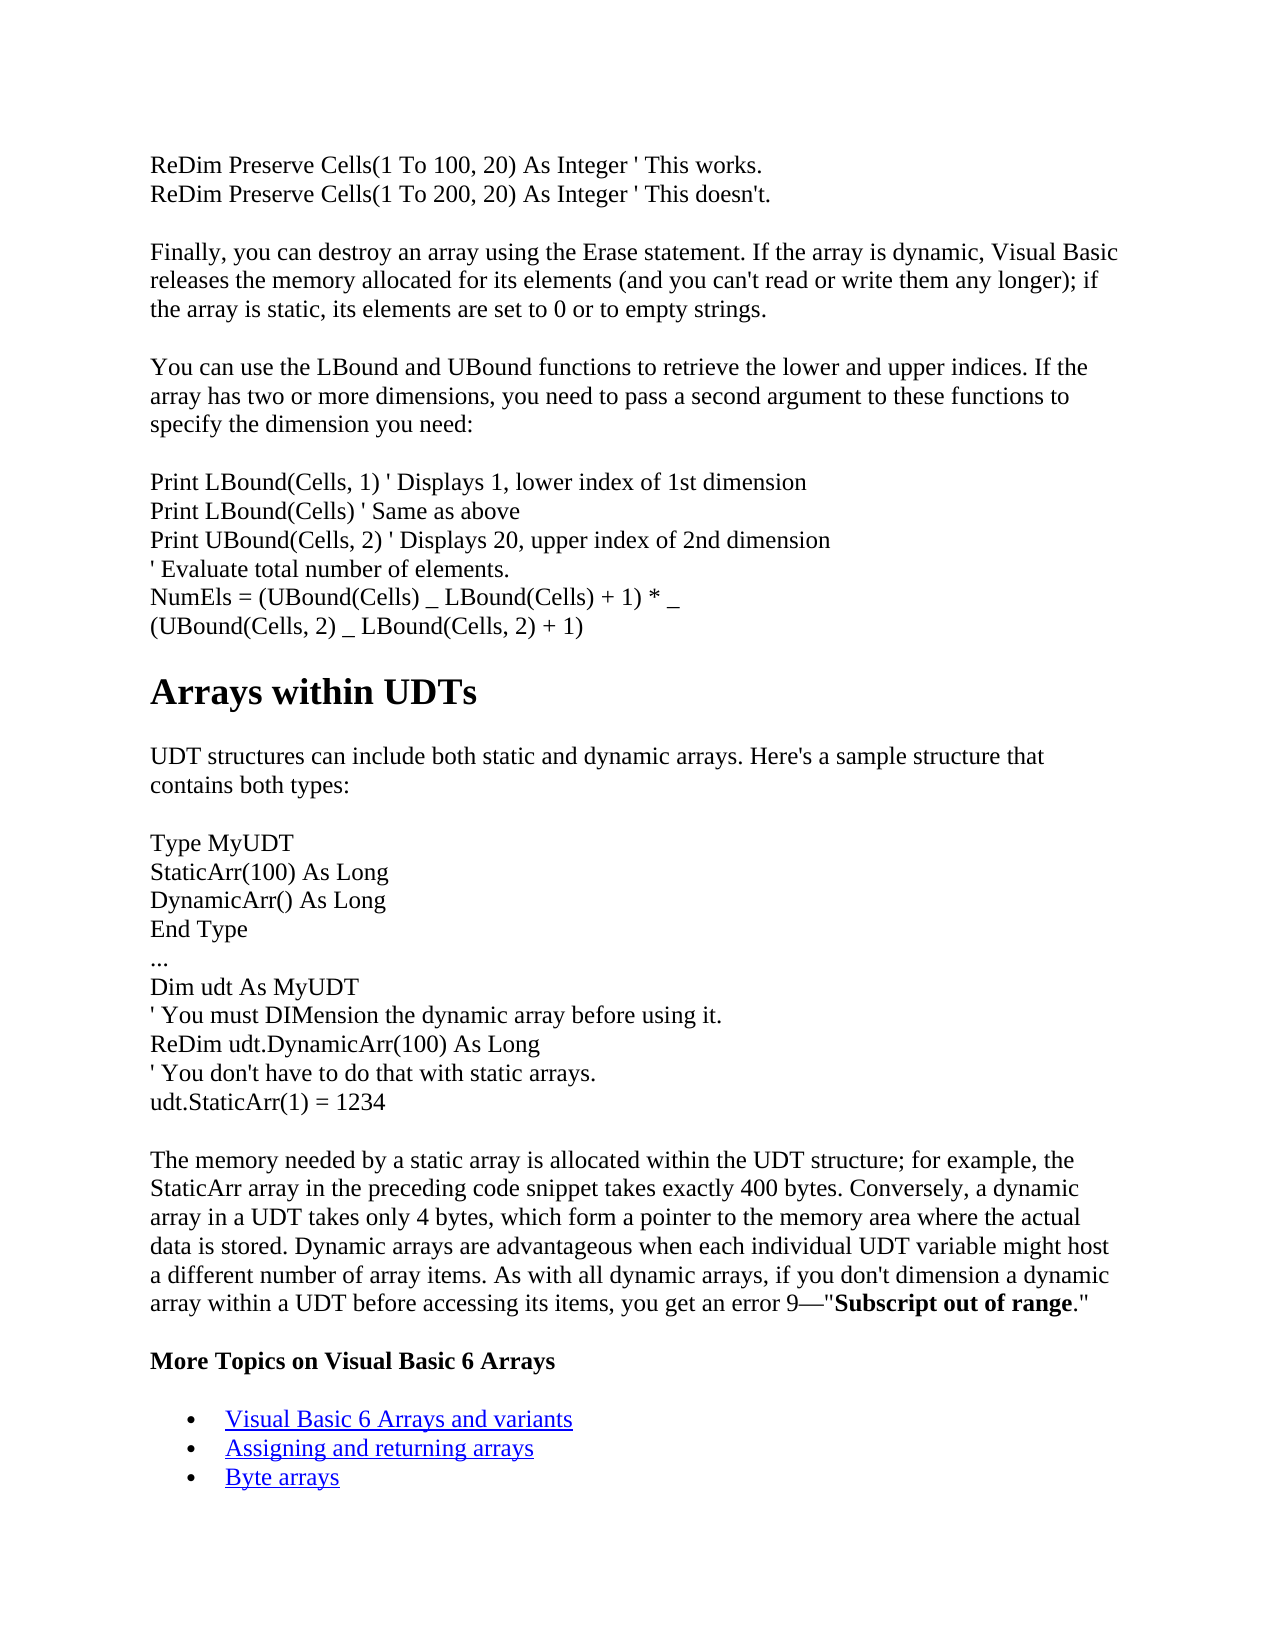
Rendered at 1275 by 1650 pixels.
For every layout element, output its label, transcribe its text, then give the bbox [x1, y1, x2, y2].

text More Topics on Visual Basic 6 Arrays [150, 1346, 1125, 1375]
text Arrays within UDTs [150, 669, 1125, 712]
text You can use the LBound and UBound functions to retrieve the lower and upper indices. If the array has two or more dimensions, you need to pass a second argument to these functions to specify the dimension you need: [150, 352, 1125, 438]
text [150, 150, 1125, 207]
list Byte arrays [187, 1462, 1125, 1491]
text The memory needed by a static array is allocated within the UDT structure; for example, the StaticArr array in the preceding code snippet takes exactly 400 bytes. Conversely, a dynamic array in a UDT takes only 4 bytes, which form a pointer to the memory area where the actual data is stored. Dynamic arrays are advantageous when each individual UDT variable might host a different number of array items. As with all dynamic arrays, if you don't dimension a dynamic array within a UDT before accessing its items, you get an error 9—"Subscript out of range." [150, 1145, 1125, 1317]
text Type MyUDT StaticArr(100) As Long DynamicArr() As Long End Type ... Dim udt As MyUDT ' You must DIMension the dynamic array before using it. ReDim udt.DynamicArr(100) As Long ' You don't have to do that with static arrays. udt.StaticArr(1) = 1234 [150, 828, 1125, 1116]
list Visual Basic 6 Arrays and variants [187, 1404, 1125, 1433]
text UDT structures can include both static and dynamic arrays. Here's a sample structure that contains both types: [150, 741, 1125, 799]
text Finally, you can destroy an array using the Erase statement. If the array is dynamic, Visual Basic releases the memory allocated for its elements (and you can't read or write them any longer); if the array is static, its elements are set to 0 or to empty strings. [150, 237, 1125, 323]
list Assigning and returning arrays [187, 1433, 1125, 1462]
text Print LBound(Cells, 1) ' Displays 1, lower index of 1st dimension Print LBound(Cells) ' Same as above Print UBound(Cells, 2) ' Displays 20, upper index of 2nd dimension ' Evaluate total number of elements. NumEls = (UBound(Cells) _ LBound(Cells) + 1) * _ (UBound(Cells, 2) _ LBound(Cells, 2) + 1) [150, 467, 1125, 640]
